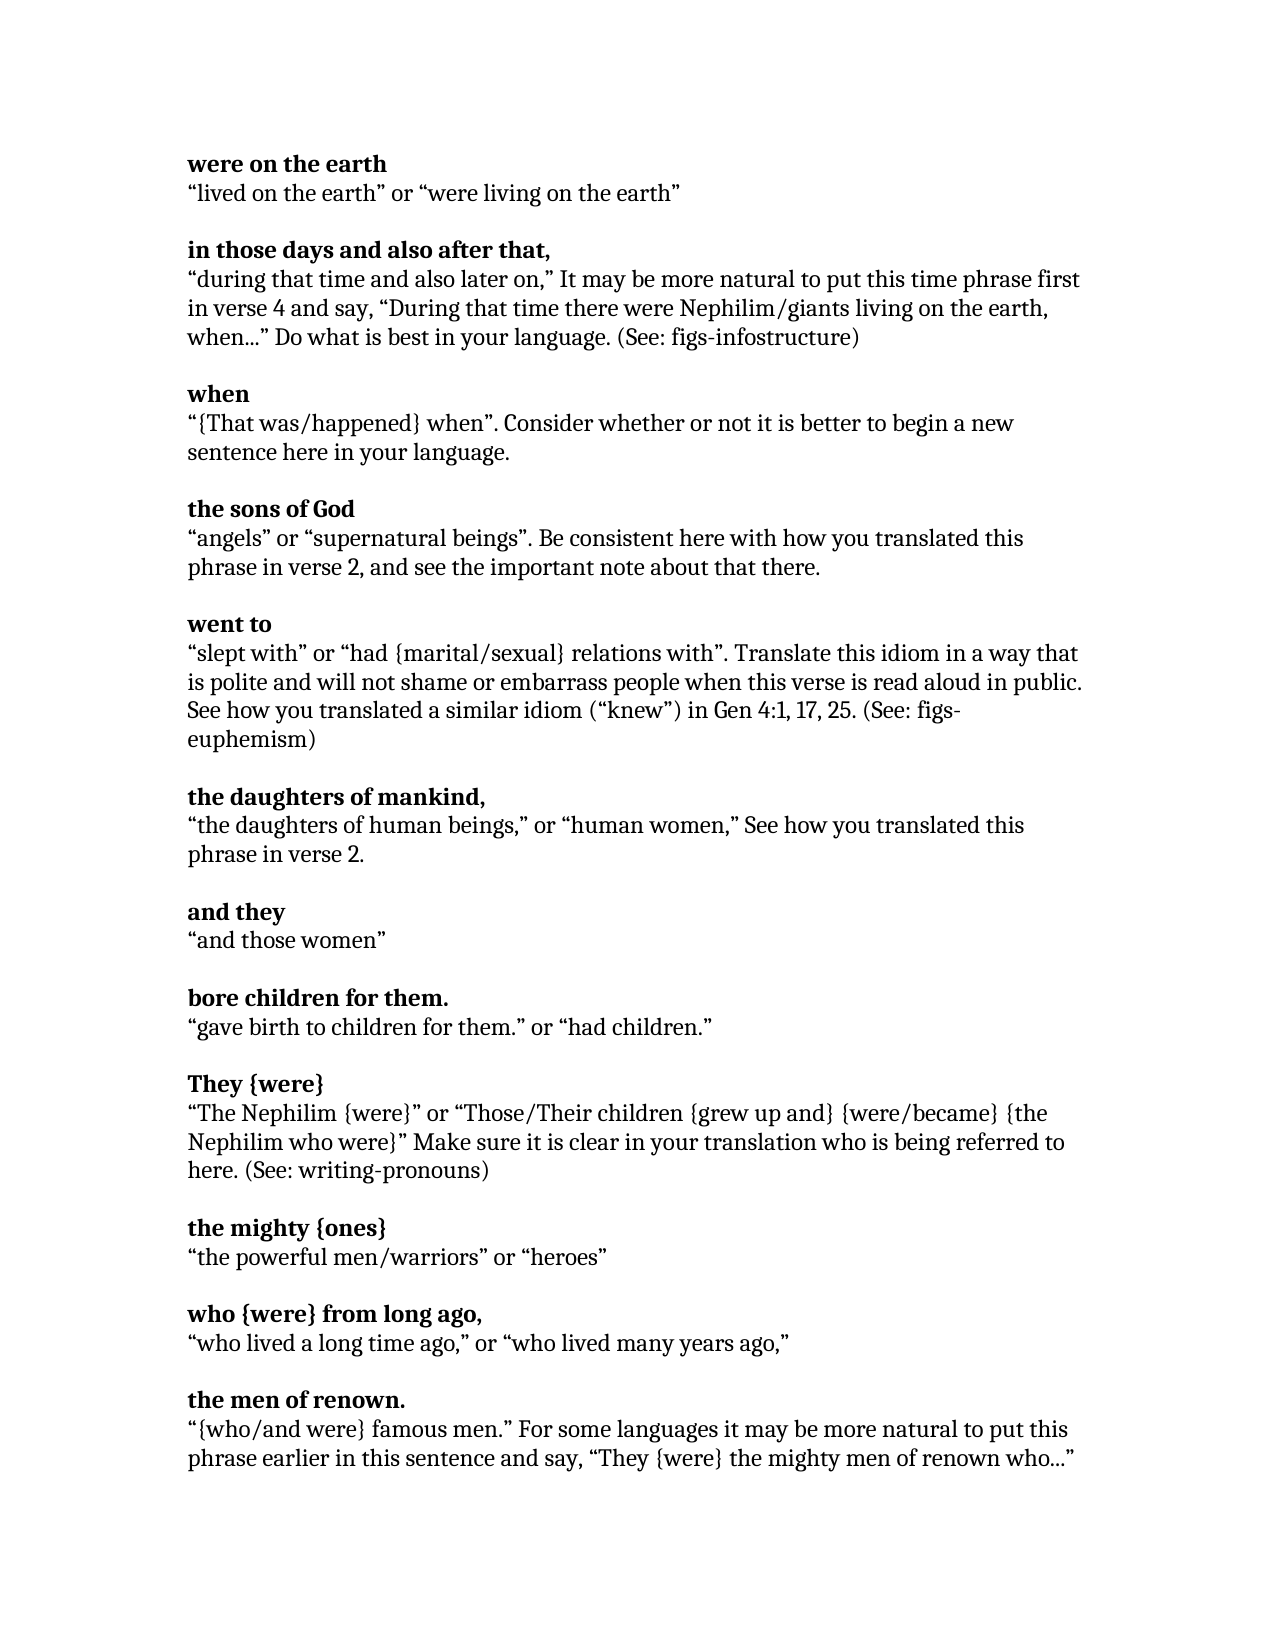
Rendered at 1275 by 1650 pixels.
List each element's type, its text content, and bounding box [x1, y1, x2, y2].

text the mighty {ones} [187, 1214, 1087, 1242]
text the men of renown. [187, 1386, 1087, 1415]
text They {were} [187, 1070, 1087, 1099]
text when [187, 380, 1087, 409]
text “during that time and also later on,” It may be more natural to put this time phrase first in verse 4 and say, “During that time there were Nephilim/giants living on the earth, when...” Do what is best in your language. (See: figs-infostructure) [187, 265, 1087, 351]
text “and those women” [187, 926, 1087, 955]
text “lived on the earth” or “were living on the earth” [187, 179, 1087, 207]
text who {were} from long ago, [187, 1300, 1087, 1329]
text “slept with” or “had {marital/sexual} relations with”. Translate this idiom in a way that is polite and will not shame or embarrass people when this verse is read aloud in public. See how you translated a similar idiom (“knew”) in Gen 4:1, 17, 25. (See: figs-euphemism) [187, 639, 1087, 754]
text went to [187, 610, 1087, 639]
text “gave birth to children for them.” or “had children.” [187, 1012, 1087, 1041]
text “the powerful men/warriors” or “heroes” [187, 1242, 1087, 1271]
text and they [187, 897, 1087, 926]
text “{That was/happened} when”. Consider whether or not it is better to begin a new sentence here in your language. [187, 409, 1087, 466]
text in those days and also after that, [187, 236, 1087, 265]
text the sons of God [187, 495, 1087, 524]
text bore children for them. [187, 984, 1087, 1012]
text were on the earth [187, 150, 1087, 179]
text “who lived a long time ago,” or “who lived many years ago,” [187, 1329, 1087, 1357]
text the daughters of mankind, [187, 782, 1087, 811]
text “angels” or “supernatural beings”. Be consistent here with how you translated this phrase in verse 2, and see the important note about that there. [187, 524, 1087, 581]
text “The Nephilim {were}” or “Those/Their children {grew up and} {were/became} {the Nephilim who were}” Make sure it is clear in your translation who is being referred to here. (See: writing-pronouns) [187, 1099, 1087, 1185]
text “the daughters of human beings,” or “human women,” See how you translated this phrase in verse 2. [187, 811, 1087, 869]
